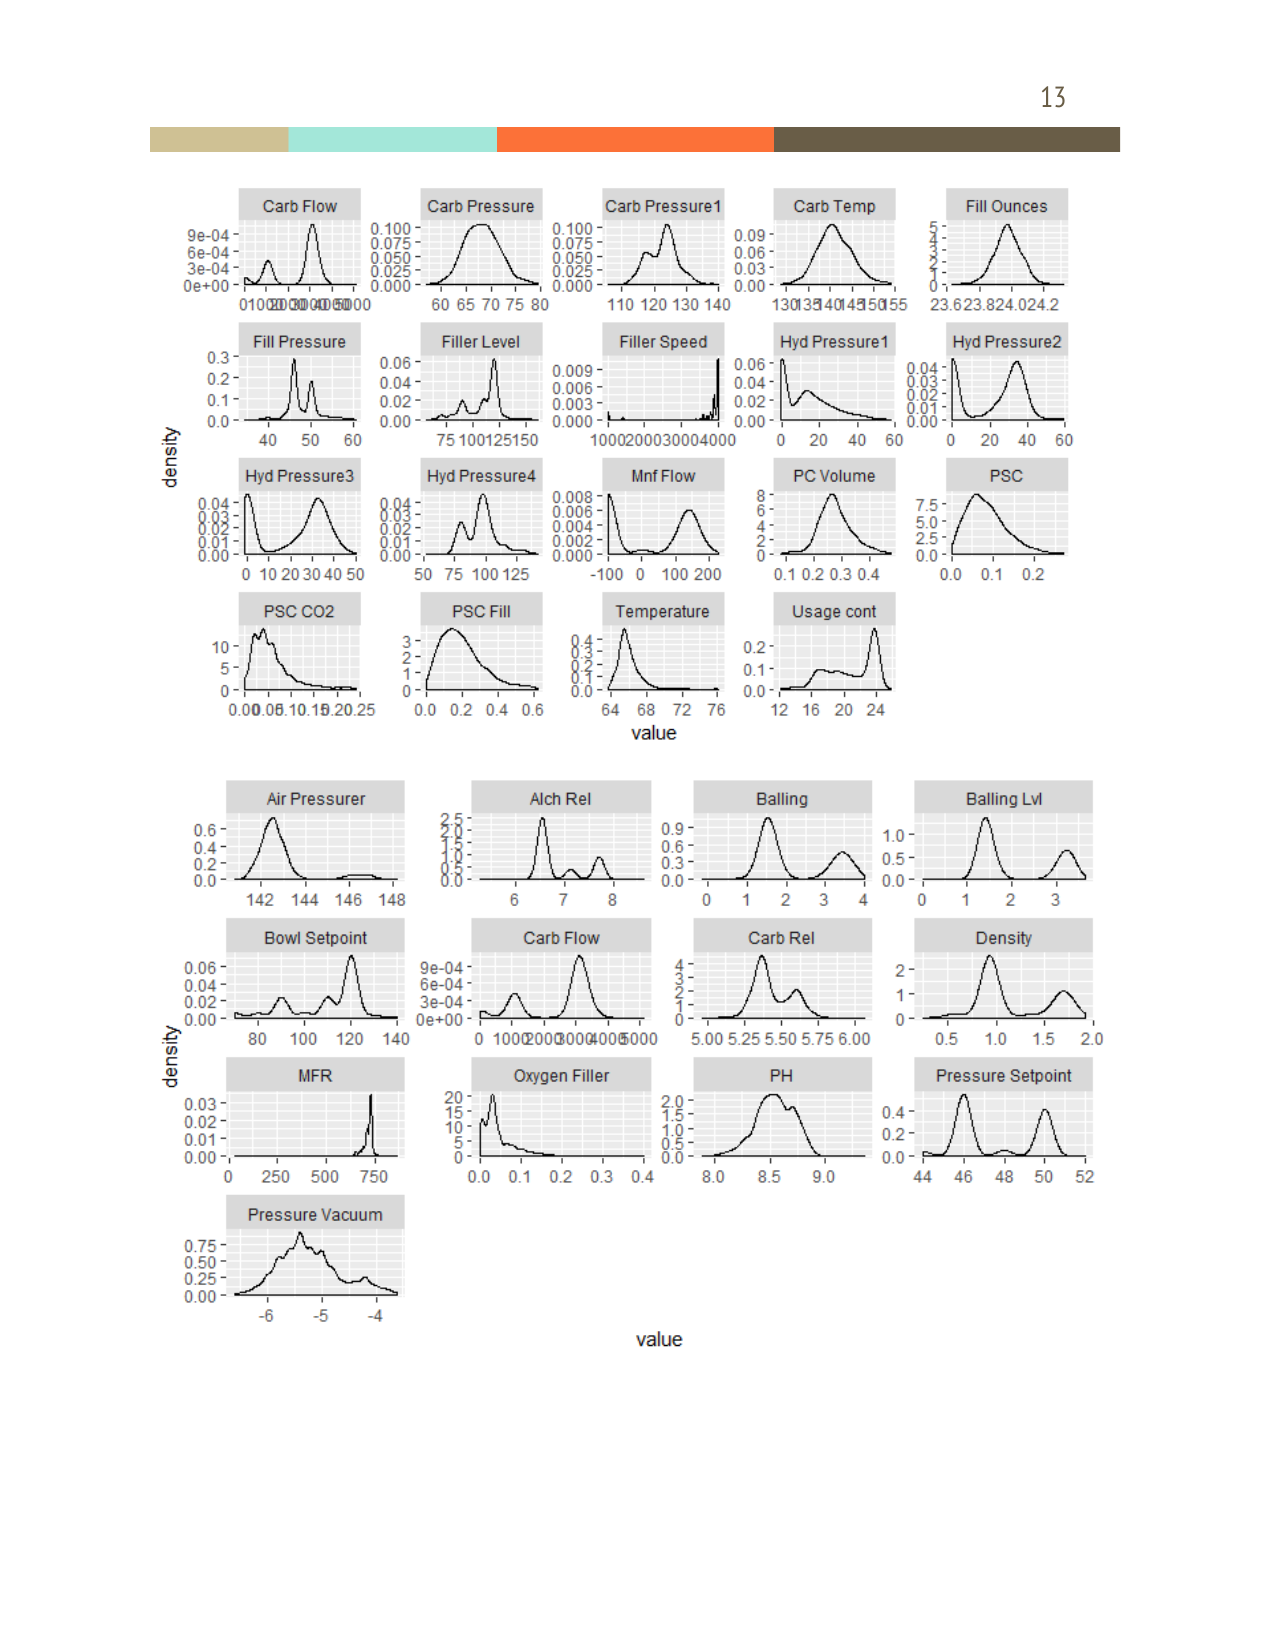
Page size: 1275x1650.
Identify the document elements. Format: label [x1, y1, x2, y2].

picture [150, 771, 1104, 1360]
picture [150, 127, 1121, 152]
picture [150, 179, 1079, 753]
